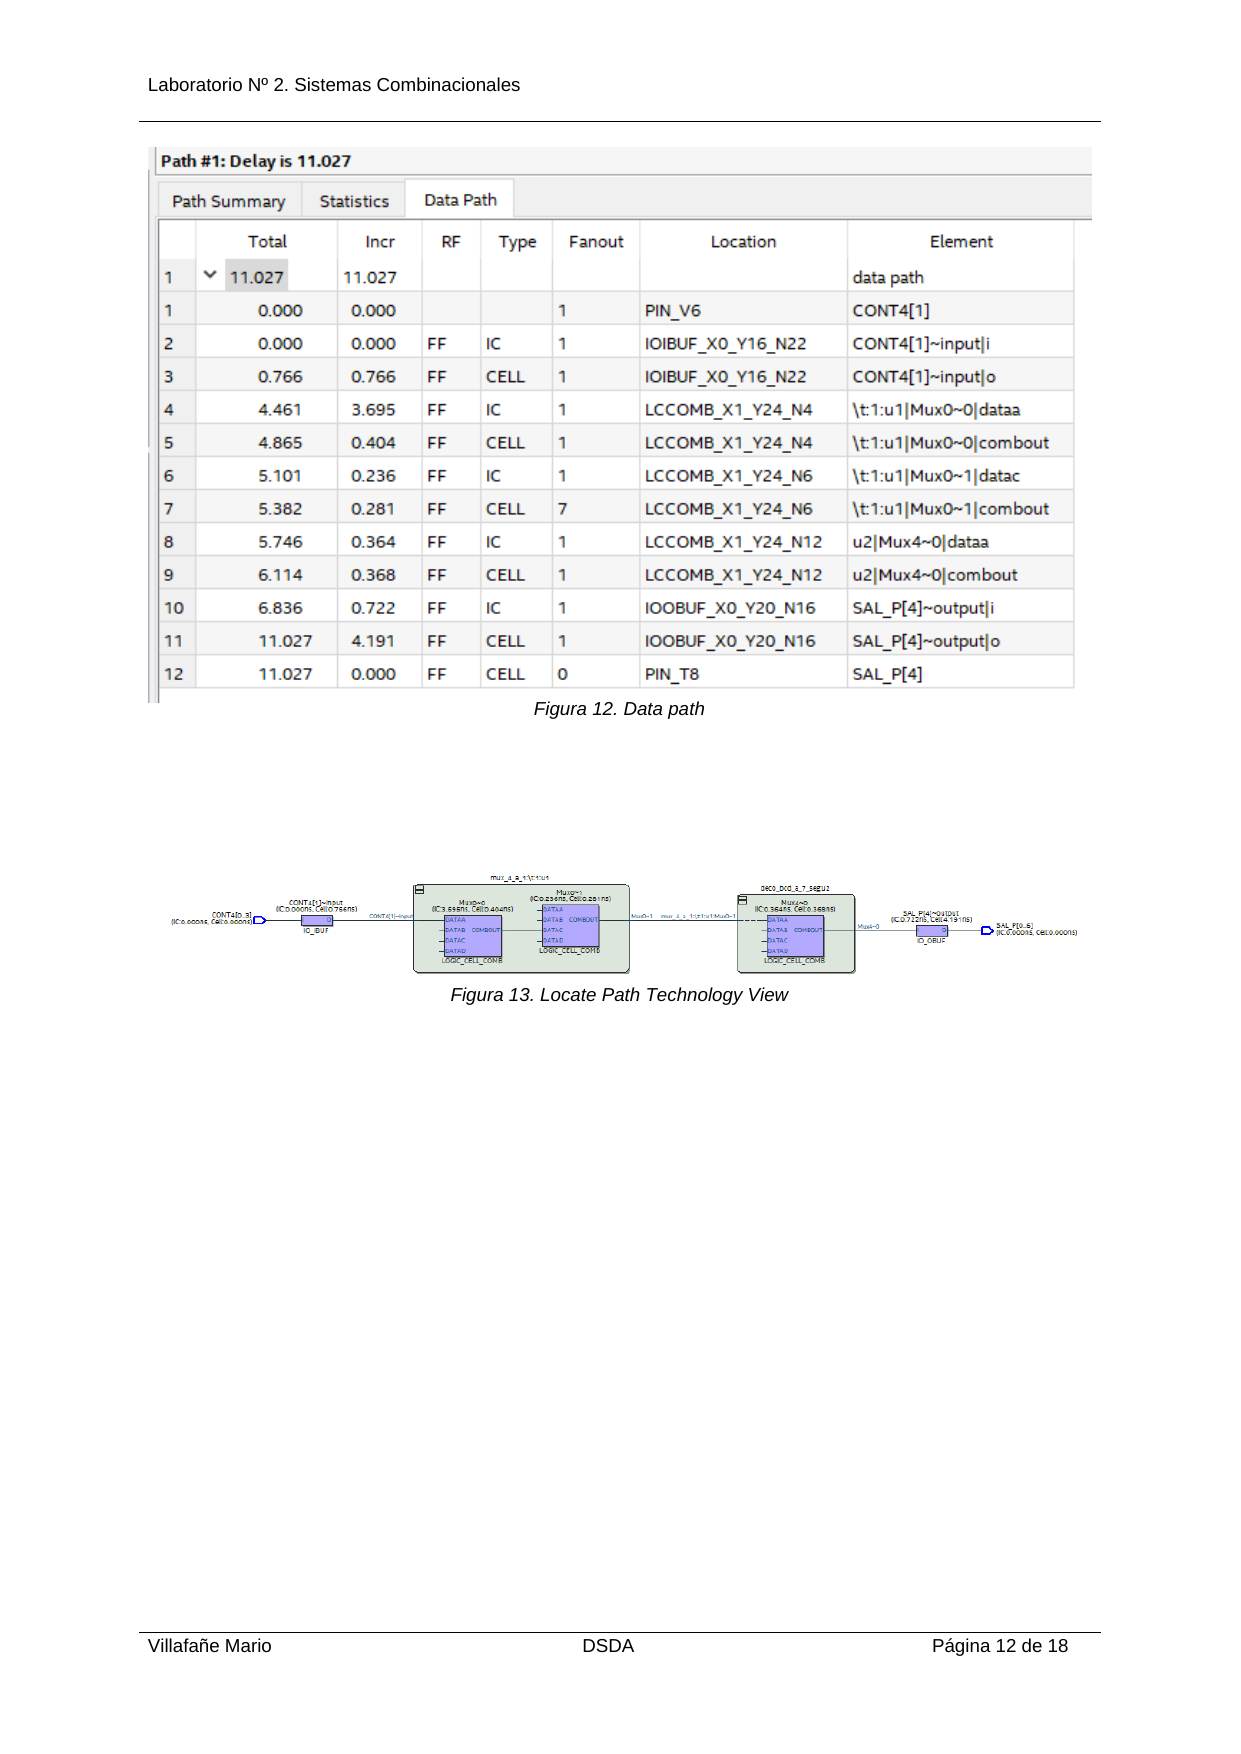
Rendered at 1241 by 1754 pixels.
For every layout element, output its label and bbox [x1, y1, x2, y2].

picture [148, 147, 1092, 703]
picture [147, 860, 1093, 994]
